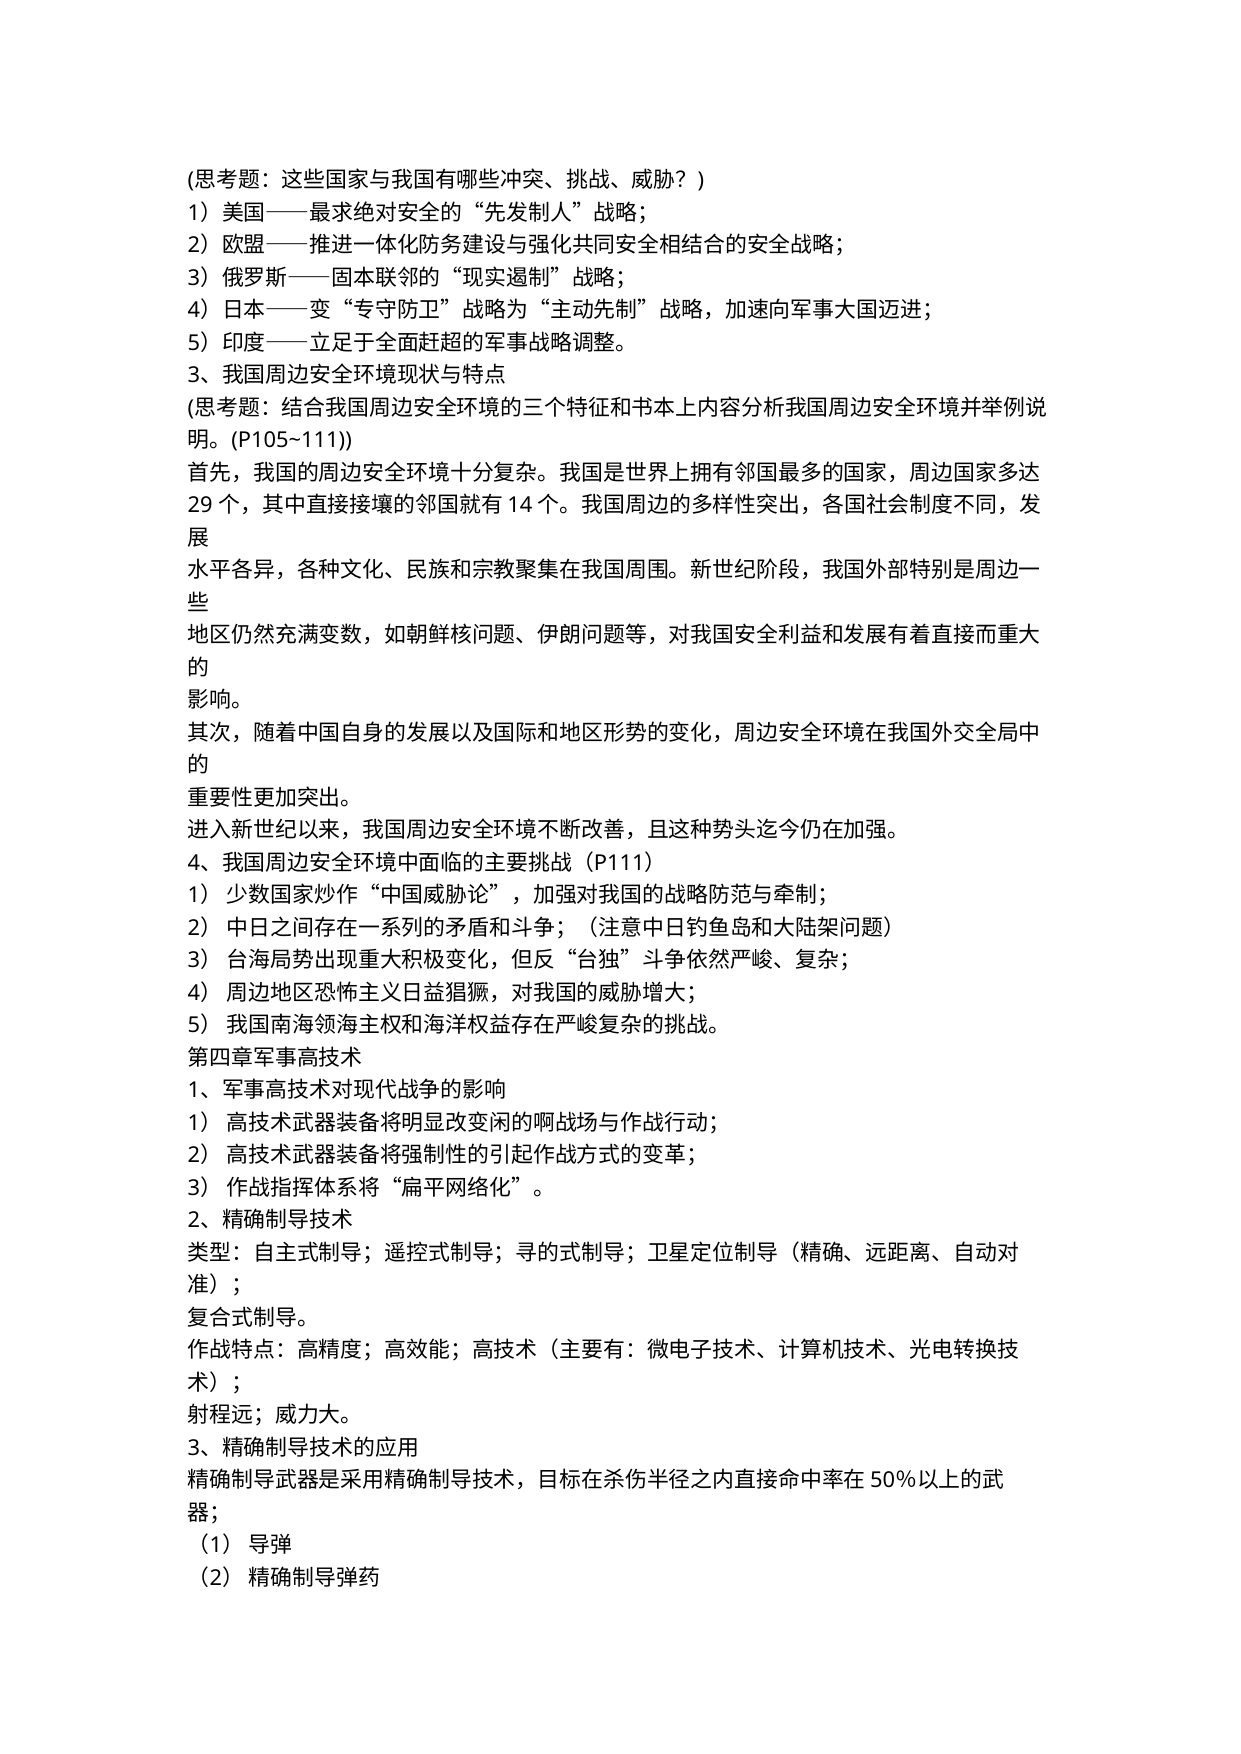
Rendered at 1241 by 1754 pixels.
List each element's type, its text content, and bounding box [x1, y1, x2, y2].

text 复合式制导。 [187, 1299, 1053, 1332]
text 3、精确制导技术的应用 [187, 1429, 1053, 1462]
text 作战特点：高精度；高效能；高技术（主要有：微电子技术、计算机技术、光电转换技术）； [187, 1332, 1053, 1397]
text 3） 作战指挥体系将“扁平网络化”。 [187, 1169, 1053, 1202]
text 1） 高技术武器装备将明显改变闲的啊战场与作战行动； [187, 1104, 1053, 1137]
text 4、我国周边安全环境中面临的主要挑战（P111） [187, 844, 1053, 877]
text 1） 少数国家炒作“中国威胁论”，加强对我国的战略防范与牵制； [187, 877, 1053, 909]
text 2、精确制导技术 [187, 1202, 1053, 1234]
text 射程远；威力大。 [187, 1397, 1053, 1429]
text 2） 高技术武器装备将强制性的引起作战方式的变革； [187, 1137, 1053, 1169]
text (思考题：这些国家与我国有哪些冲突、挑战、威胁？) [187, 162, 1053, 194]
text 影响。 [187, 682, 1053, 714]
text 2） 中日之间存在一系列的矛盾和斗争；（注意中日钓鱼岛和大陆架问题） [187, 909, 1053, 942]
text 3）俄罗斯——固本联邻的“现实遏制”战略； [187, 259, 1053, 292]
text 2）欧盟——推进一体化防务建设与强化共同安全相结合的安全战略； [187, 227, 1053, 259]
text (思考题：结合我国周边安全环境的三个特征和书本上内容分析我国周边安全环境并举例说 [187, 389, 1053, 422]
text 5）印度——立足于全面赶超的军事战略调整。 [187, 324, 1053, 357]
text 1）美国——最求绝对安全的“先发制人”战略； [187, 194, 1053, 227]
text 4）日本——变“专守防卫”战略为“主动先制”战略，加速向军事大国迈进； [187, 292, 1053, 324]
text 3、我国周边安全环境现状与特点 [187, 357, 1053, 389]
text 29 个，其中直接接壤的邻国就有14 个。我国周边的多样性突出，各国社会制度不同，发展 [187, 487, 1053, 552]
text 5） 我国南海领海主权和海洋权益存在严峻复杂的挑战。 [187, 1007, 1053, 1039]
text 明。(P105~111)) [187, 422, 1053, 454]
text 重要性更加突出。 [187, 779, 1053, 812]
text 首先，我国的周边安全环境十分复杂。我国是世界上拥有邻国最多的国家，周边国家多达 [187, 454, 1053, 487]
text 类型：自主式制导；遥控式制导；寻的式制导；卫星定位制导（精确、远距离、自动对准）； [187, 1234, 1053, 1299]
text （1） 导弹 [187, 1527, 1053, 1559]
text 其次，随着中国自身的发展以及国际和地区形势的变化，周边安全环境在我国外交全局中的 [187, 714, 1053, 779]
text 进入新世纪以来，我国周边安全环境不断改善，且这种势头迄今仍在加强。 [187, 812, 1053, 844]
text 精确制导武器是采用精确制导技术，目标在杀伤半径之内直接命中率在50％以上的武 [187, 1462, 1053, 1494]
text 1、军事高技术对现代战争的影响 [187, 1072, 1053, 1104]
text （2） 精确制导弹药 [187, 1559, 1053, 1592]
text 3） 台海局势出现重大积极变化，但反“台独”斗争依然严峻、复杂； [187, 942, 1053, 974]
text 水平各异，各种文化、民族和宗教聚集在我国周围。新世纪阶段，我国外部特别是周边一些 [187, 552, 1053, 617]
text 第四章军事高技术 [187, 1039, 1053, 1072]
text 4） 周边地区恐怖主义日益猖獗，对我国的威胁增大； [187, 974, 1053, 1007]
text 器； [187, 1494, 1053, 1527]
text 地区仍然充满变数，如朝鲜核问题、伊朗问题等，对我国安全利益和发展有着直接而重大的 [187, 617, 1053, 682]
